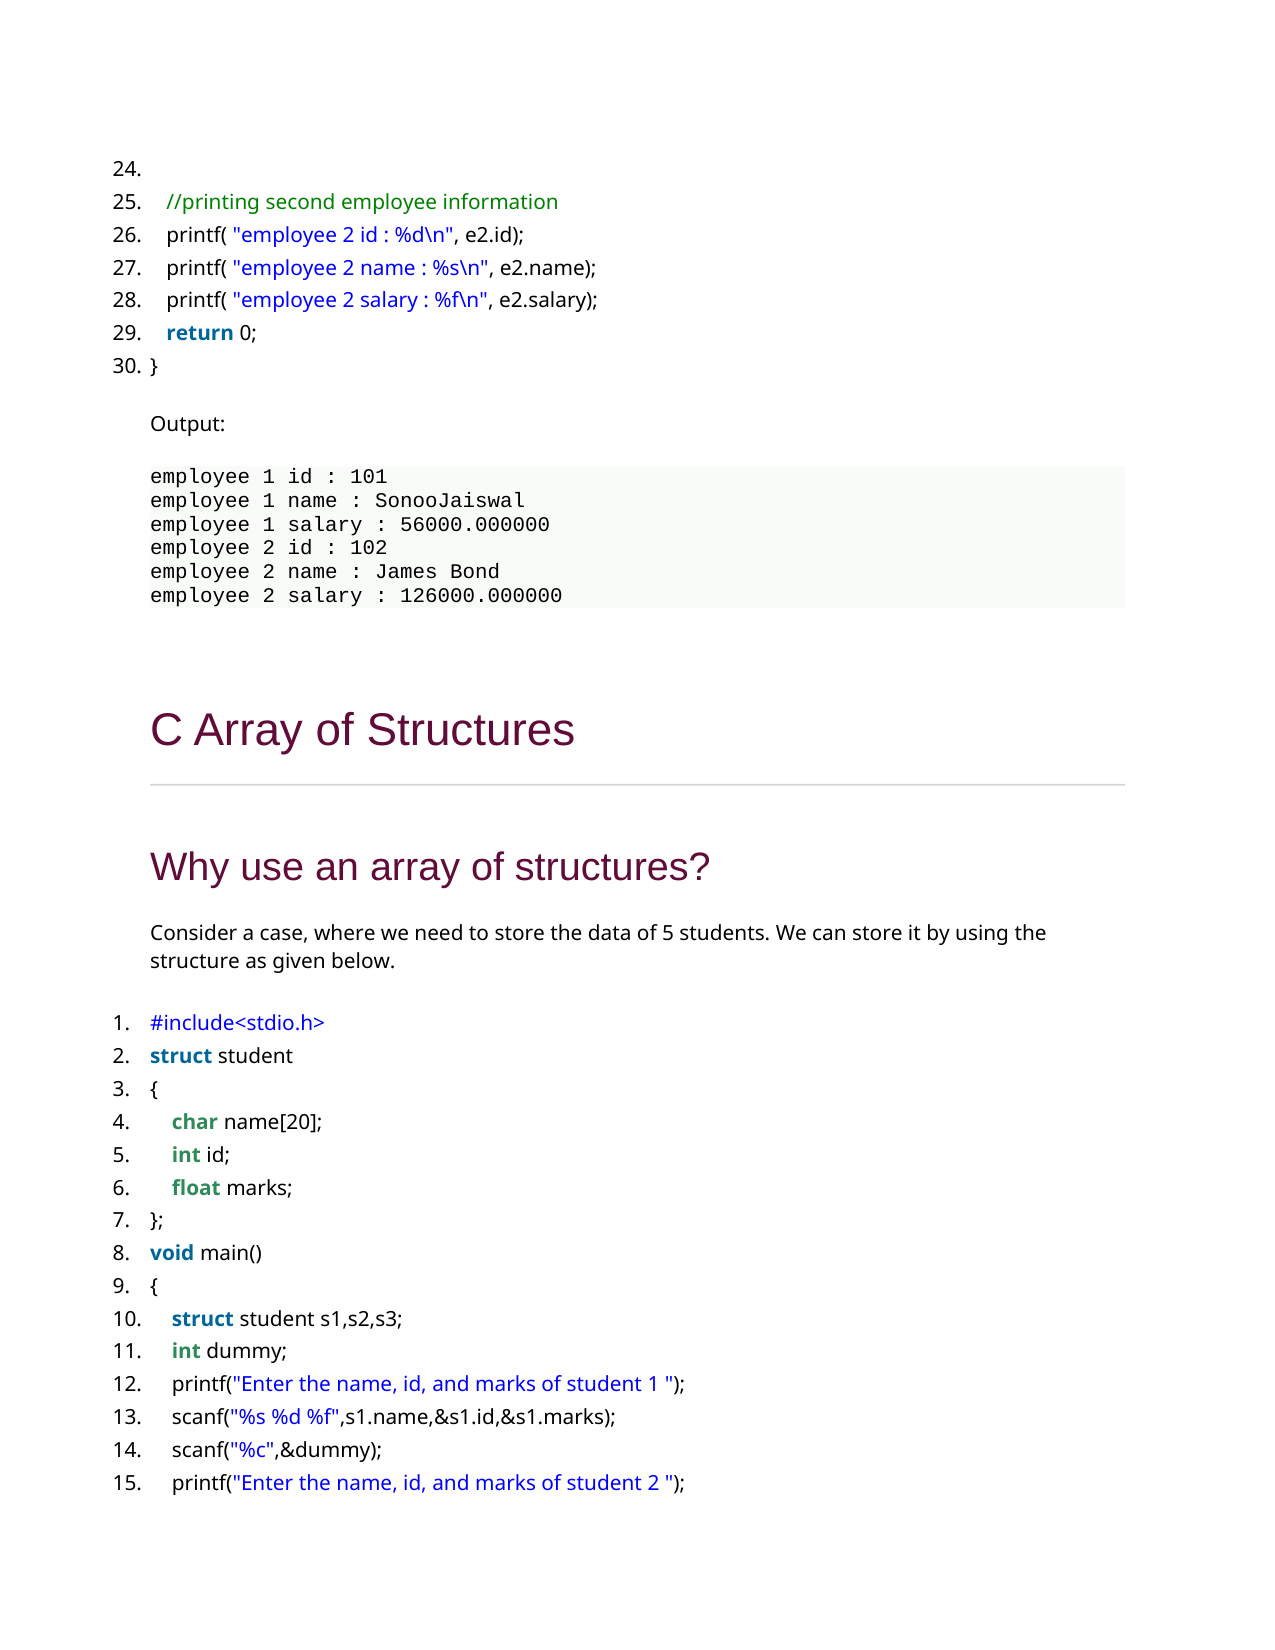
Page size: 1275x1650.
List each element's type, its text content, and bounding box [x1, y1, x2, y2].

list int dummy; [112, 1332, 1125, 1365]
list int id; [112, 1135, 1125, 1168]
list return 0; [112, 314, 1125, 347]
text employee 2 salary : 126000.000000 [150, 585, 1125, 608]
list void main() [112, 1234, 1125, 1267]
list scanf("%s %d %f",s1.name,&s1.id,&s1.marks); [112, 1398, 1125, 1431]
subtitle C Array of Structures [150, 702, 1125, 755]
text Output: [150, 409, 1125, 437]
list #include<stdio.h> [112, 1004, 1125, 1037]
text employee 1 id : 101 [150, 466, 1125, 490]
list printf("Enter the name, id, and marks of student 2 "); [112, 1463, 1125, 1496]
list printf( "employee 2 id : %d\n", e2.id); [112, 216, 1125, 248]
list float marks; [112, 1168, 1125, 1201]
list { [112, 1070, 1125, 1103]
text employee 2 id : 102 [150, 537, 1125, 561]
list } [112, 347, 1125, 380]
list printf( "employee 2 name : %s\n", e2.name); [112, 248, 1125, 281]
text employee 2 name : James Bond [150, 561, 1125, 585]
text employee 1 salary : 56000.000000 [150, 514, 1125, 537]
list struct student s1,s2,s3; [112, 1299, 1125, 1332]
list printf("Enter the name, id, and marks of student 1 "); [112, 1365, 1125, 1398]
text employee 1 name : SonooJaiswal [150, 490, 1125, 514]
list //printing second employee information [112, 183, 1125, 216]
list { [112, 1267, 1125, 1299]
list }; [112, 1201, 1125, 1234]
list scanf("%c",&dummy); [112, 1431, 1125, 1463]
subtitle Why use an array of structures? [150, 843, 1125, 889]
list char name[20]; [112, 1103, 1125, 1135]
text Consider a case, where we need to store the data of 5 students. We can store it by using the structure as given below. [150, 918, 1125, 975]
list printf( "employee 2 salary : %f\n", e2.salary); [112, 281, 1125, 314]
list struct student [112, 1037, 1125, 1070]
